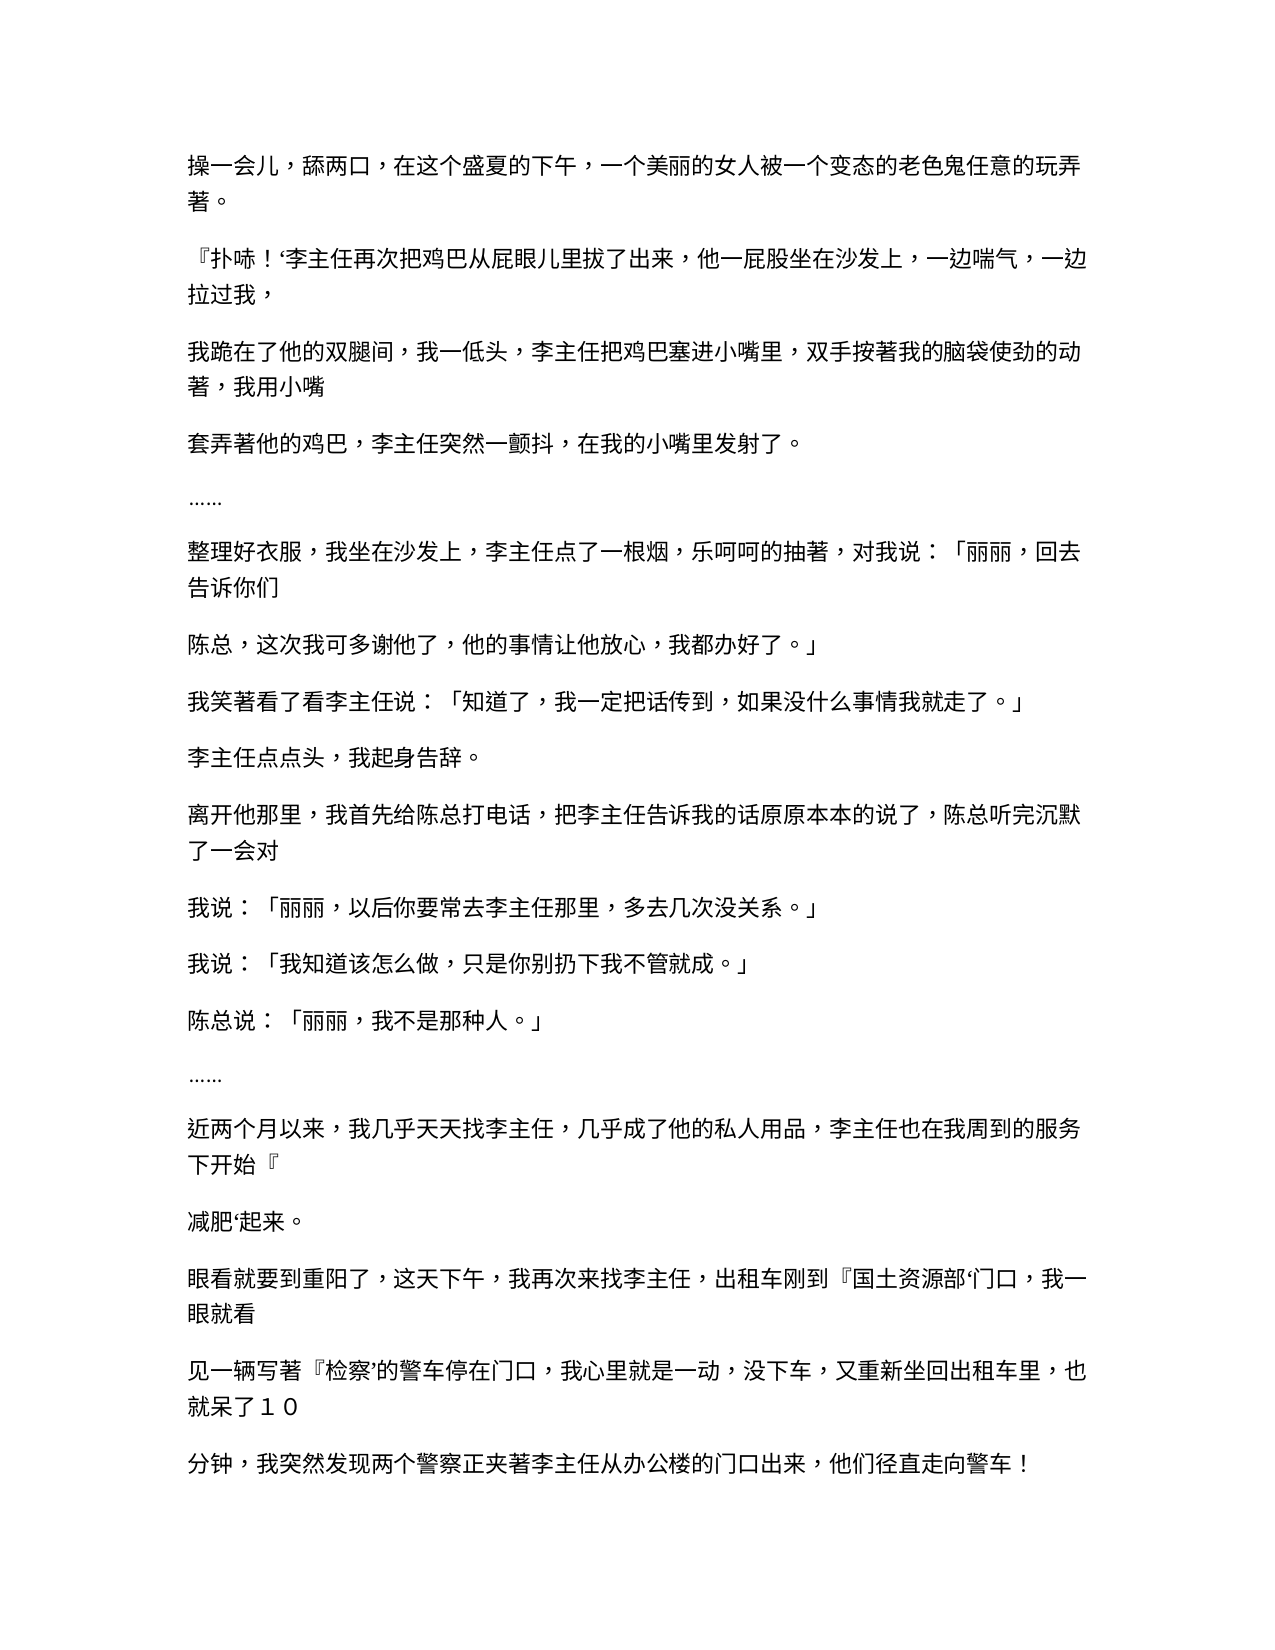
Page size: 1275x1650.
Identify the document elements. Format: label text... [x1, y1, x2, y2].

text 套弄著他的鸡巴，李主任突然一颤抖，在我的小嘴里发射了。 [187, 428, 1087, 459]
text …… [187, 1062, 1087, 1088]
text 我跪在了他的双腿间，我一低头，李主任把鸡巴塞进小嘴里，双手按著我的脑袋使劲的动著，我用小嘴 [187, 335, 1087, 403]
text 我笑著看了看李主任说：「知道了，我一定把话传到，如果没什么事情我就走了。」 [187, 685, 1087, 717]
text 见一辆写著『检察’的警车停在门口，我心里就是一动，没下车，又重新坐回出租车里，也就呆了１０ [187, 1355, 1087, 1422]
text 操一会儿，舔两口，在这个盛夏的下午，一个美丽的女人被一个变态的老色鬼任意的玩弄著。 [187, 150, 1087, 217]
text 我说：「我知道该怎么做，只是你别扔下我不管就成。」 [187, 948, 1087, 980]
text 离开他那里，我首先给陈总打电话，把李主任告诉我的话原原本本的说了，陈总听完沉默了一会对 [187, 799, 1087, 866]
text 陈总，这次我可多谢他了，他的事情让他放心，我都办好了。」 [187, 629, 1087, 660]
text 我说：「丽丽，以后你要常去李主任那里，多去几次没关系。」 [187, 892, 1087, 923]
text 眼看就要到重阳了，这天下午，我再次来找李主任，出租车刚到『国土资源部‘门口，我一眼就看 [187, 1262, 1087, 1330]
text …… [187, 485, 1087, 511]
text 近两个月以来，我几乎天天找李主任，几乎成了他的私人用品，李主任也在我周到的服务下开始『 [187, 1113, 1087, 1180]
text 『扑哧！‘李主任再次把鸡巴从屁眼儿里拔了出来，他一屁股坐在沙发上，一边喘气，一边拉过我， [187, 243, 1087, 310]
text 减肥‘起来。 [187, 1206, 1087, 1237]
text 陈总说：「丽丽，我不是那种人。」 [187, 1005, 1087, 1036]
text 李主任点点头，我起身告辞。 [187, 742, 1087, 773]
text 分钟，我突然发现两个警察正夹著李主任从办公楼的门口出来，他们径直走向警车！ [187, 1448, 1087, 1479]
text 整理好衣服，我坐在沙发上，李主任点了一根烟，乐呵呵的抽著，对我说：「丽丽，回去告诉你们 [187, 536, 1087, 603]
